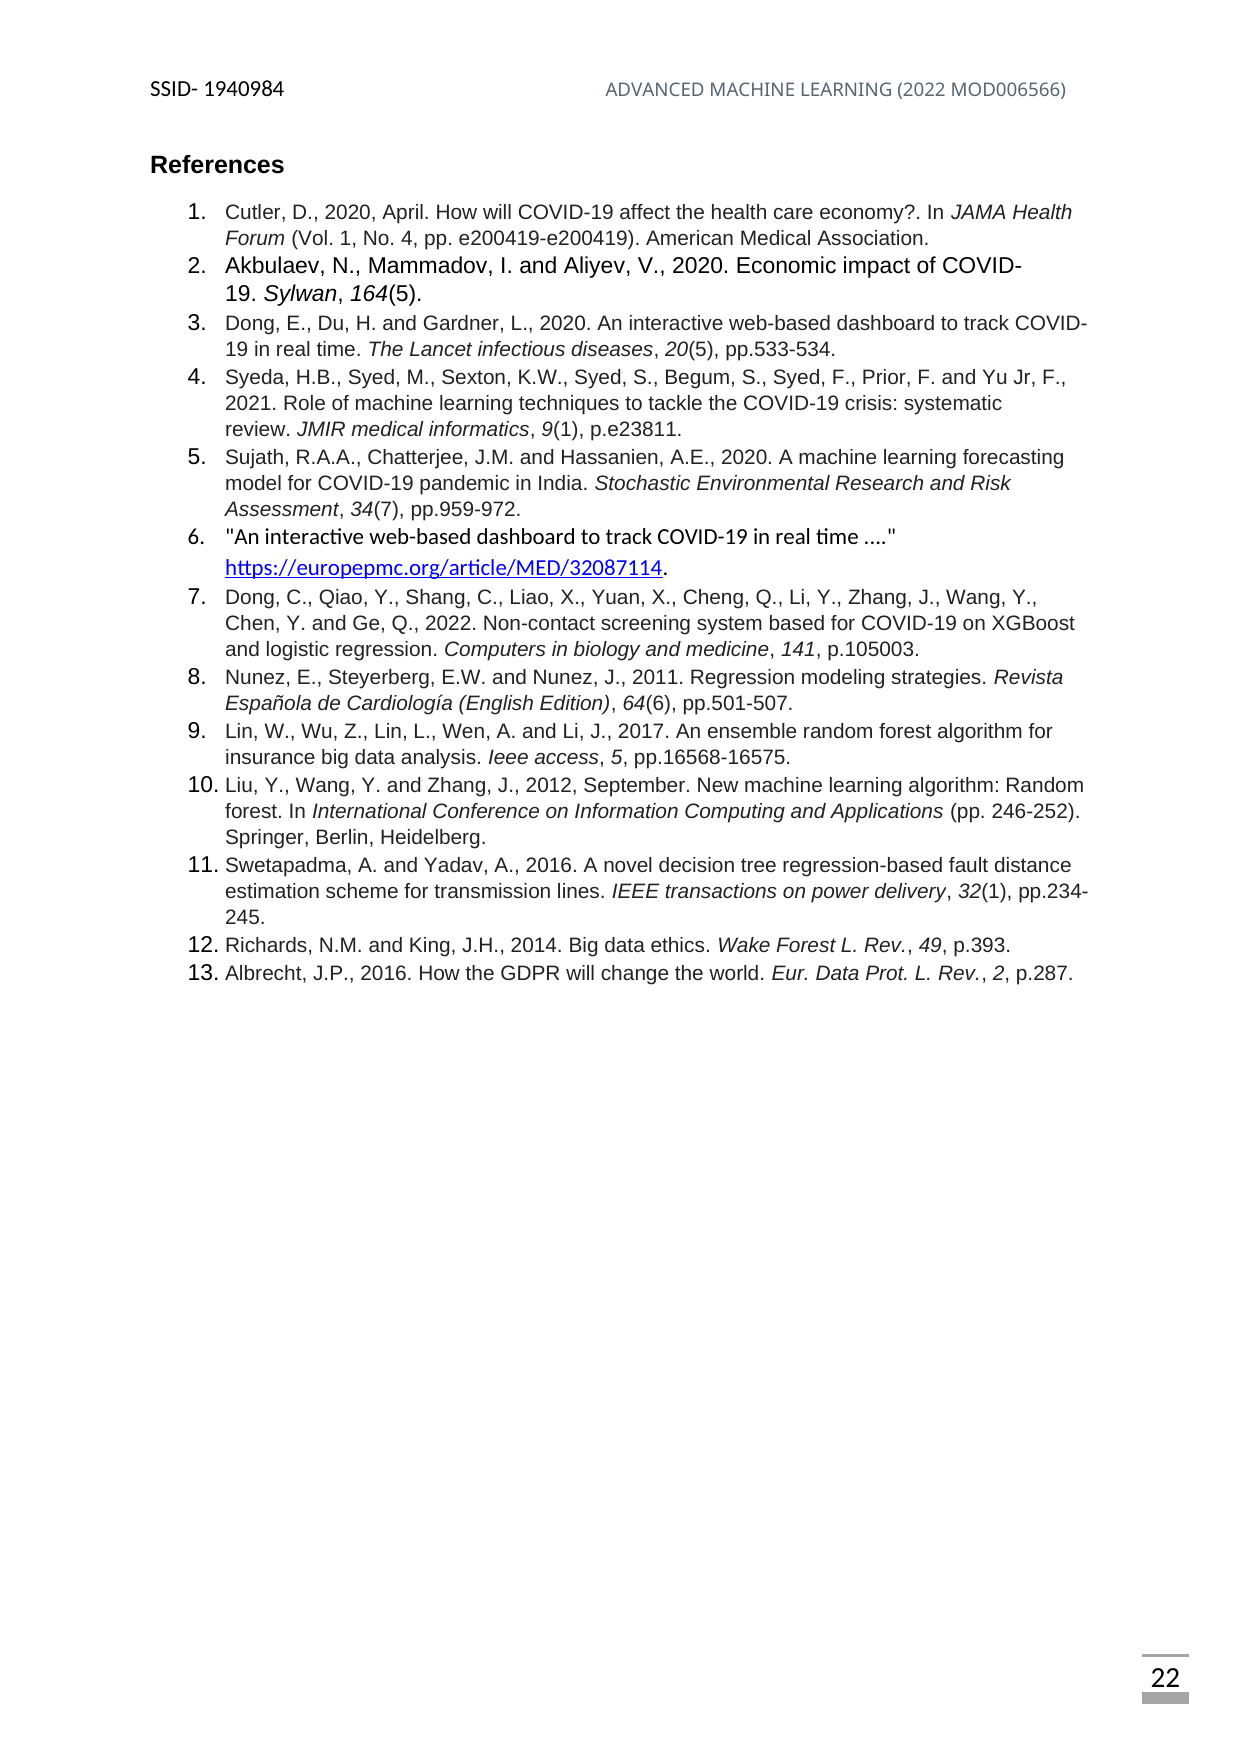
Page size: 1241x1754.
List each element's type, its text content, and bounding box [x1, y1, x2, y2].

text References [150, 150, 1090, 179]
list Cutler, D., 2020, April. How will COVID-19 affect the health care economy?. In JAMA Health Forum (Vol. 1, No. 4, pp. e200419-e200419). American Medical Association. [187, 198, 1090, 250]
list Syeda, H.B., Syed, M., Sexton, K.W., Syed, S., Begum, S., Syed, F., Prior, F. and Yu Jr, F., 2021. Role of machine learning techniques to tackle the COVID-19 crisis: systematic review. JMIR medical informatics, 9(1), p.e23811. [187, 363, 1090, 441]
list Lin, W., Wu, Z., Lin, L., Wen, A. and Li, J., 2017. An ensemble random forest algorithm for insurance big data analysis. Ieee access, 5, pp.16568-16575. [187, 717, 1090, 769]
list Swetapadma, A. and Yadav, A., 2016. A novel decision tree regression-based fault distance estimation scheme for transmission lines. IEEE transactions on power delivery, 32(1), pp.234-245. [187, 851, 1090, 929]
list Dong, C., Qiao, Y., Shang, C., Liao, X., Yuan, X., Cheng, Q., Li, Y., Zhang, J., Wang, Y., Chen, Y. and Ge, Q., 2022. Non-contact screening system based for COVID-19 on XGBoost and logistic regression. Computers in biology and medicine, 141, p.105003. [187, 583, 1090, 661]
list Albrecht, J.P., 2016. How the GDPR will change the world. Eur. Data Prot. L. Rev., 2, p.287. [187, 959, 1090, 986]
list Nunez, E., Steyerberg, E.W. and Nunez, J., 2011. Regression modeling strategies. Revista Española de Cardiología (English Edition), 64(6), pp.501-507. [187, 663, 1090, 715]
list Sujath, R.A.A., Chatterjee, J.M. and Hassanien, A.E., 2020. A machine learning forecasting model for COVID-19 pandemic in India. Stochastic Environmental Research and Risk Assessment, 34(7), pp.959-972. [187, 443, 1090, 521]
list Dong, E., Du, H. and Gardner, L., 2020. An interactive web-based dashboard to track COVID-19 in real time. The Lancet infectious diseases, 20(5), pp.533-534. [187, 309, 1090, 361]
list "An interactive web-based dashboard to track COVID-19 in real time ...." https://europepmc.org/article/MED/32087114. [187, 522, 1090, 581]
list Liu, Y., Wang, Y. and Zhang, J., 2012, September. New machine learning algorithm: Random forest. In International Conference on Information Computing and Applications (pp. 246-252). Springer, Berlin, Heidelberg. [187, 771, 1090, 849]
list Akbulaev, N., Mammadov, I. and Aliyev, V., 2020. Economic impact of COVID-19. Sylwan, 164(5). [187, 252, 1090, 307]
list Richards, N.M. and King, J.H., 2014. Big data ethics. Wake Forest L. Rev., 49, p.393. [187, 931, 1090, 957]
